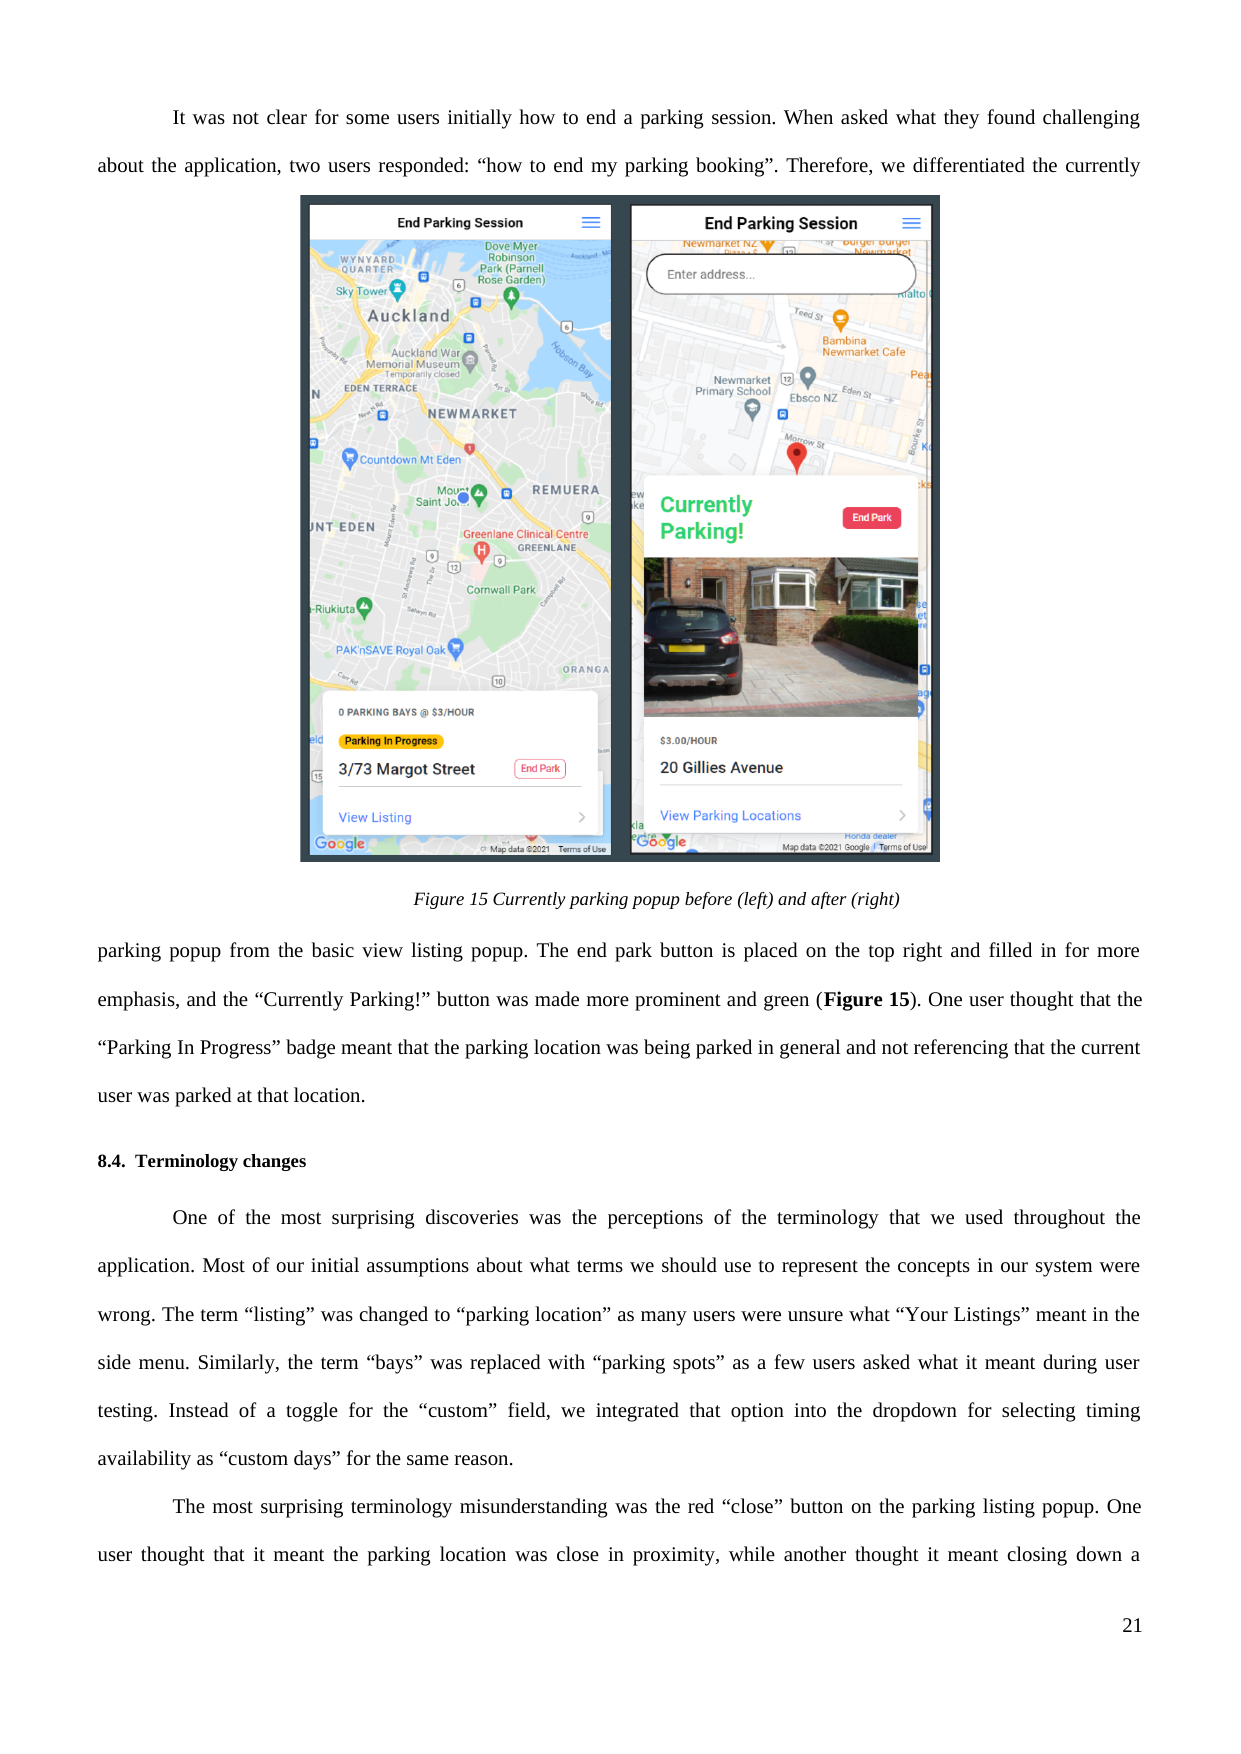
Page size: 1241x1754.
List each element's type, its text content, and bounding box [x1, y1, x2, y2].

subtitle Terminology changes [97, 1150, 1143, 1171]
text One of the most surprising discoveries was the perceptions of the terminology that we used throughout the application. Most of our initial assumptions about what terms we should use to represent the concepts in our system were wrong. The term “listing” was changed to “parking location” as many users were unsure what “Your Listings” meant in the side menu. Similarly, the term “bays” was replaced with “parking spots” as a few users asked what it meant during user testing. Instead of a toggle for the “custom” field, we integrated that option into the dropdown for selecting timing availability as “custom days” for the same reason. [97, 1205, 1143, 1470]
picture [300, 195, 940, 862]
